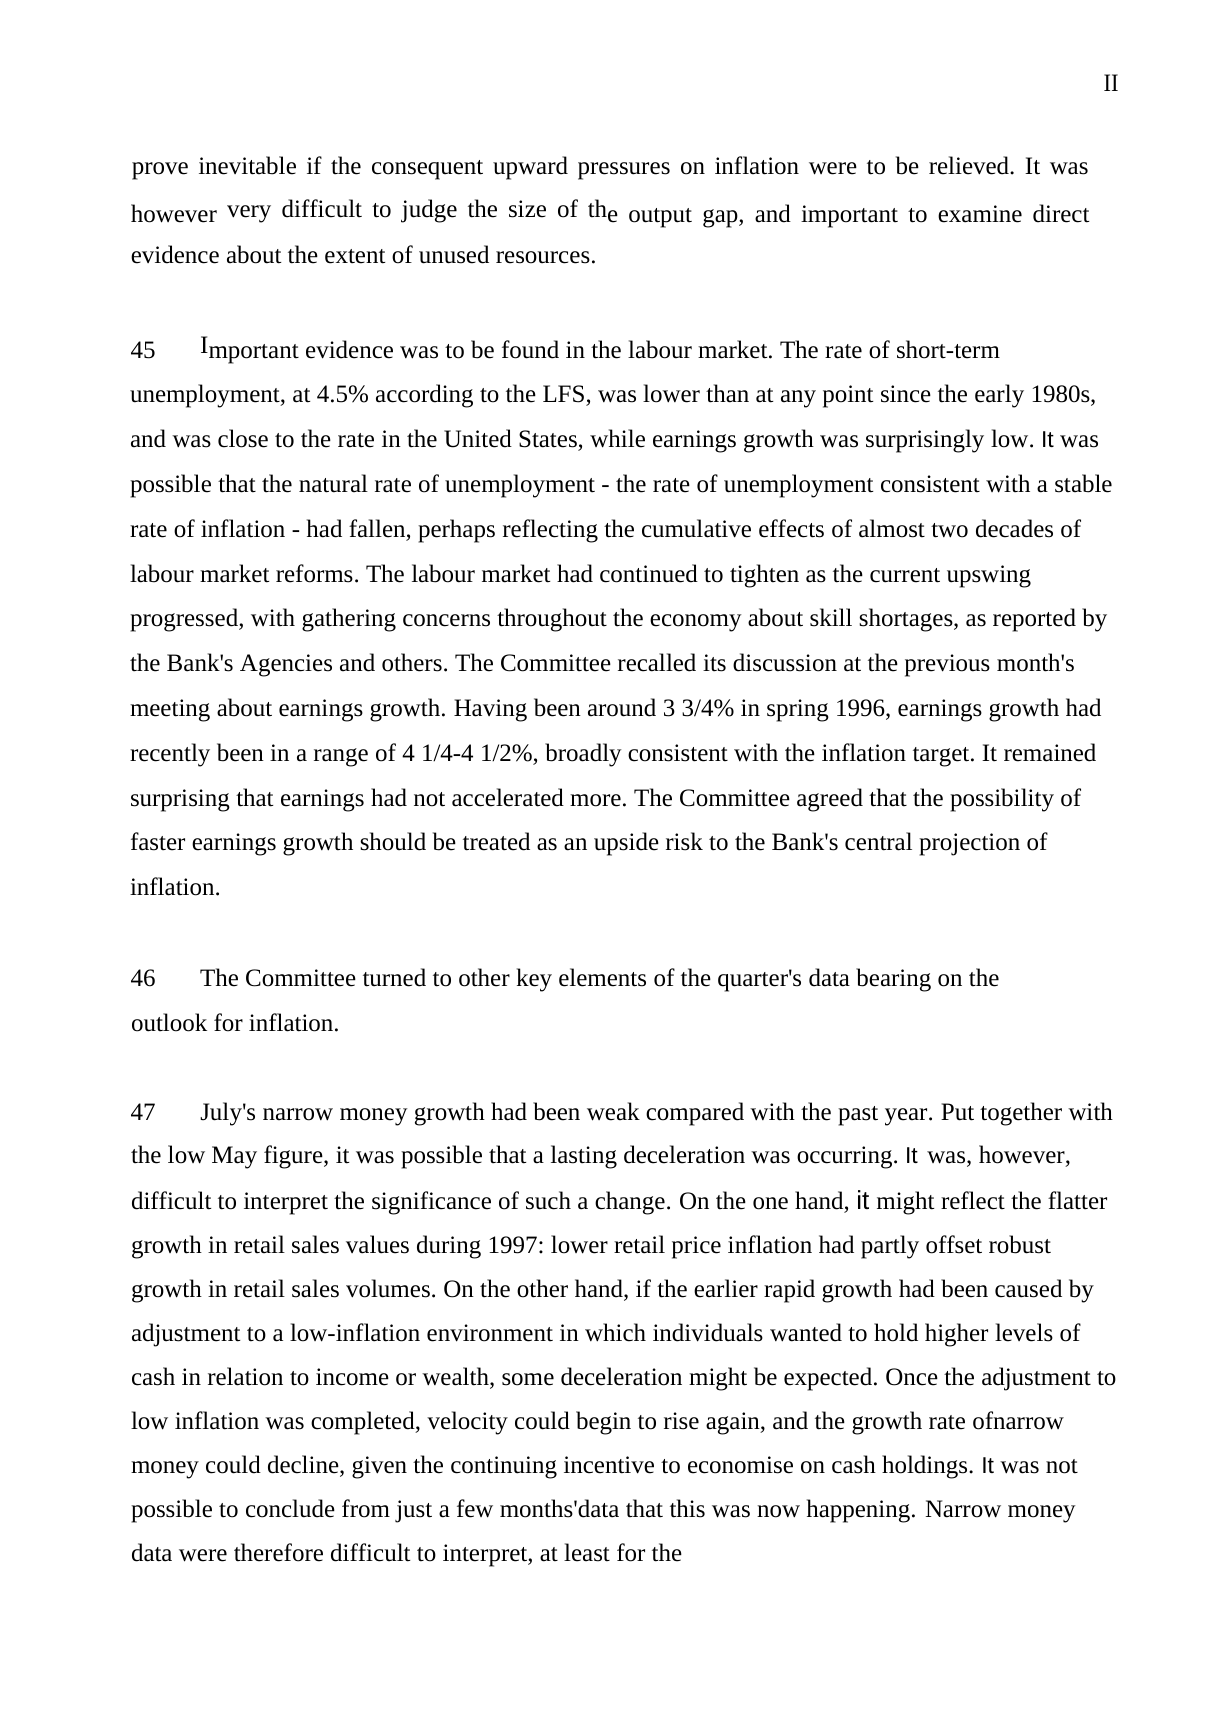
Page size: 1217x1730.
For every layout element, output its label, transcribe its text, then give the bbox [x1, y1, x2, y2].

text II [33, 68, 1118, 97]
list Important evidence was to be found in the labour market. The rate of short-term unemployment, at 4.5% according to the LFS, was lower than at any point since the early 1980s, and was close to the rate in the United States, while earnings growth was surprisingly low. It was possible that the natural rate of unemployment - the rate of unemployment consistent with a stable rate of inflation - had fallen, perhaps reflecting the cumulative effects of almost two decades of labour market reforms. The labour market had continued to tighten as the current upswing progressed, with gathering concerns throughout the economy about skill shortages, as reported by the Bank's Agencies and others. The Committee recalled its discussion at the previous month's meeting about earnings growth. Having been around 3 3/4% in spring 1996, earnings growth had recently been in a range of 4 1/4-4 1/2%, broadly consistent with the inflation target. It remained surprising that earnings had not accelerated more. The Committee agreed that the possibility of faster earnings growth should be treated as an upside risk to the Bank's central projection of inflation. [130, 330, 1120, 901]
text prove inevitable if the consequent upward pressures on inflation were to be relieved. It was however very difficult to judge the size of the output gap, and important to examine direct evidence about the extent of unused resources. [131, 151, 1089, 269]
list The Committee turned to other key elements of the quarter's data bearing on the outlook for inflation. [130, 963, 1074, 1037]
list July's narrow money growth had been weak compared with the past year. Put together with the low May figure, it was possible that a lasting deceleration was occurring. It was, however, difficult to interpret the significance of such a change. On the one hand, it might reflect the flatter growth in retail sales values during 1997: lower retail price inflation had partly offset robust growth in retail sales volumes. On the other hand, if the earlier rapid growth had been caused by adjustment to a low-inflation environment in which individuals wanted to hold higher levels of cash in relation to income or wealth, some deceleration might be expected. Once the adjustment to low inflation was completed, velocity could begin to rise again, and the growth rate ofnarrow money could decline, given the continuing incentive to economise on cash holdings. It was not possible to conclude from just a few months'data that this was now happening. Narrow money data were therefore difficult to interpret, at least for the [130, 1097, 1119, 1567]
